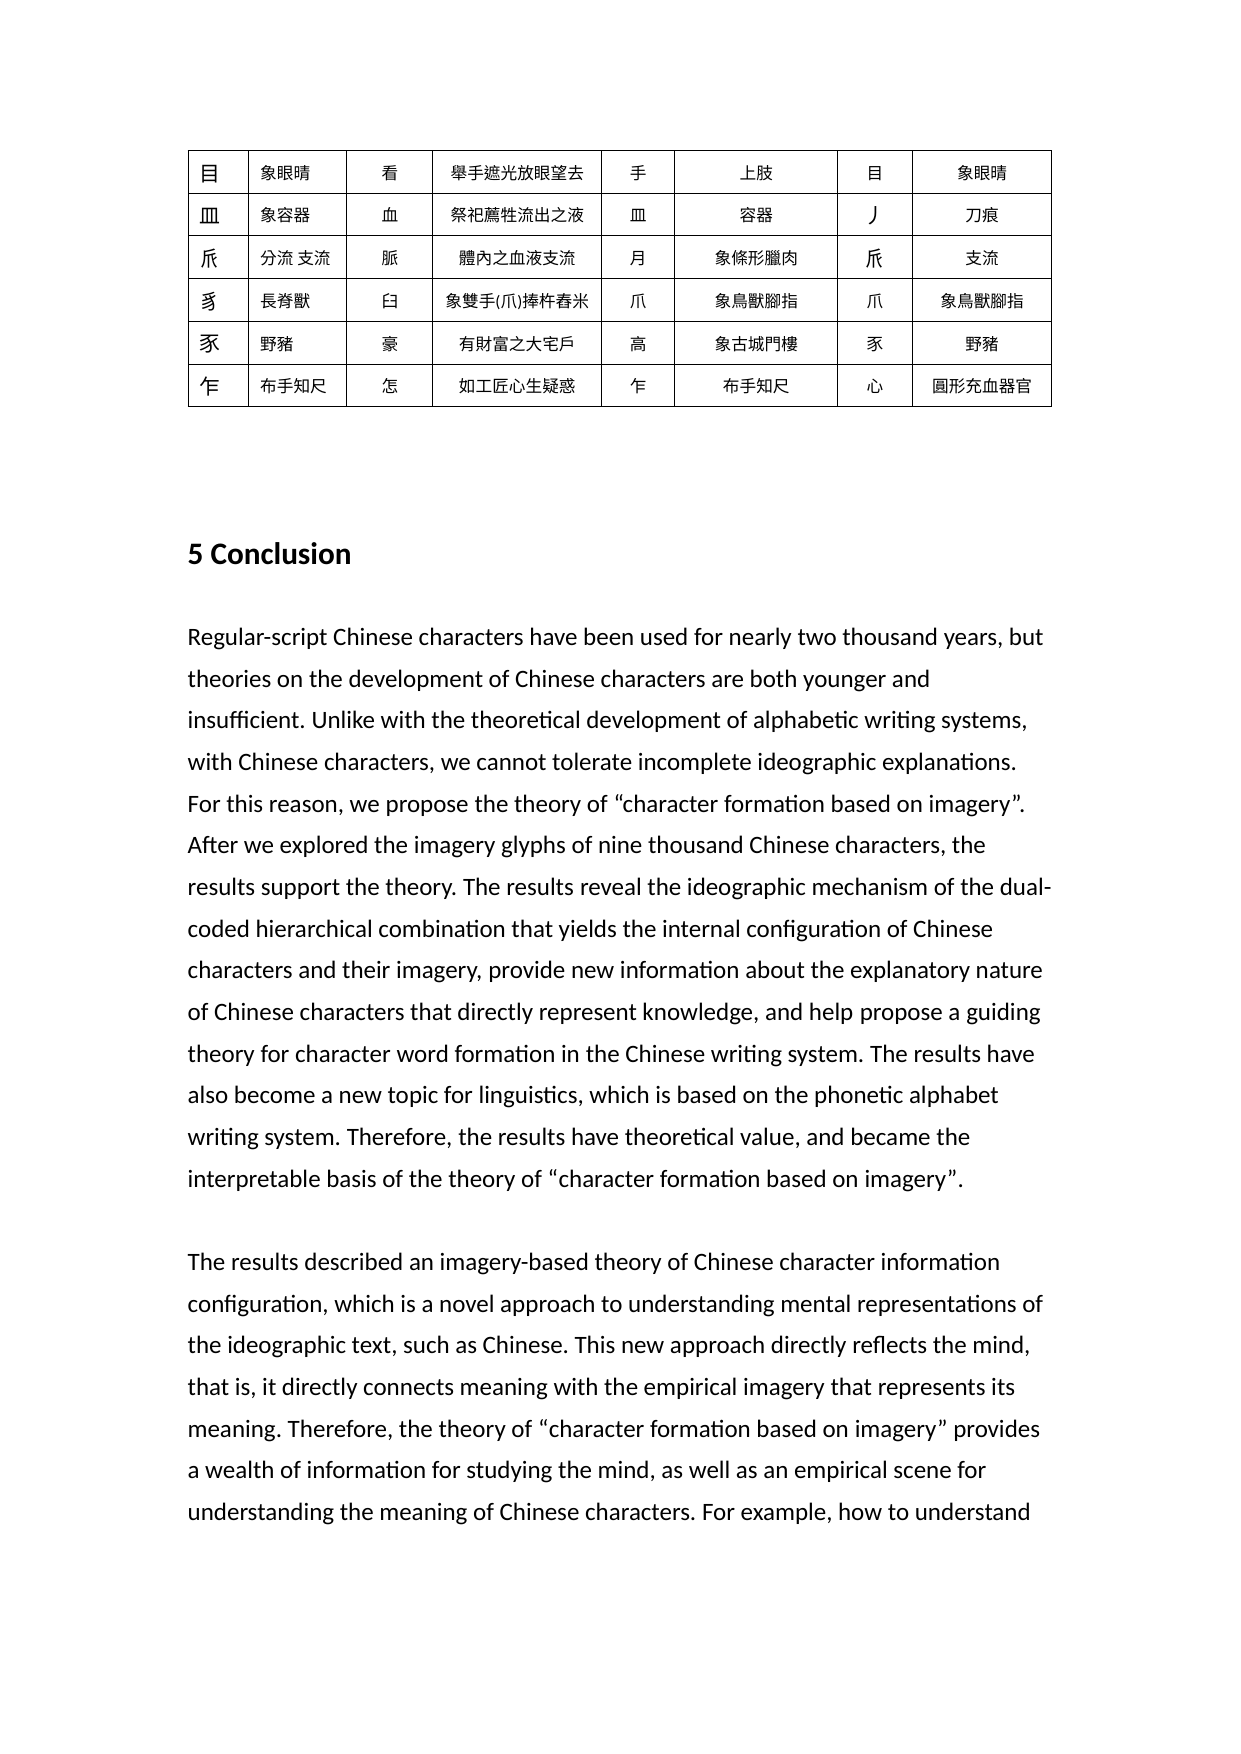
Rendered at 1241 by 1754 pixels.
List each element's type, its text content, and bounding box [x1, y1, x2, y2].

table_cell 𠂢 [838, 236, 912, 278]
table_cell 乍 [189, 365, 248, 406]
text 5 Conclusion [187, 532, 1053, 574]
text Regular-script Chinese characters have been used for nearly two thousand years, but theories on the development of Chinese characters are both younger and insufficient. Unlike with the theoretical development of alphabetic writing systems, with Chinese characters, we cannot tolerate incomplete ideographic explanations. For this reason, we propose the theory of “character formation based on imagery”. After we explored the imagery glyphs of nine thousand Chinese characters, the results support the theory. The results reveal the ideographic mechanism of the dual-coded hierarchical combination that yields the internal configuration of Chinese characters and their imagery, provide new information about the explanatory nature of Chinese characters that directly represent knowledge, and help propose a guiding theory for character word formation in the Chinese writing system. The results have also become a new topic for linguistics, which is based on the phonetic alphabet writing system. Therefore, the results have theoretical value, and became the interpretable basis of the theory of “character formation based on imagery”. [187, 616, 1053, 1199]
table_cell 皿 [602, 194, 674, 235]
table_cell 心 [838, 365, 912, 406]
table_cell 祭祀薦牲流出之液 [433, 194, 601, 235]
table_cell 象雙手(爪)捧杵舂米 [433, 279, 601, 321]
table_cell 爪 [602, 279, 674, 321]
table_cell 看 [347, 151, 432, 193]
table_cell 象鳥獸腳指 [913, 279, 1051, 321]
table_cell 脈 [347, 236, 432, 278]
table_cell 手 [602, 151, 674, 193]
table_cell 象眼晴 [913, 151, 1051, 193]
table_cell 上肢 [675, 151, 837, 193]
table_cell 目 [838, 151, 912, 193]
table_cell 野豬 [913, 322, 1051, 363]
table_cell 容器 [675, 194, 837, 235]
table_cell 高 [602, 322, 674, 363]
table_cell 舉手遮光放眼望去 [433, 151, 601, 193]
table_cell 體內之血液支流 [433, 236, 601, 278]
table_cell 目 [189, 151, 248, 193]
table_cell 刀痕 [913, 194, 1051, 235]
table_cell 皿 [189, 194, 248, 235]
table_cell 月 [602, 236, 674, 278]
table_cell 分流 支流 [249, 236, 346, 278]
table_cell 有財富之大宅戶 [433, 322, 601, 363]
table_cell 野豬 [249, 322, 346, 363]
table_cell 象條形臘肉 [675, 236, 837, 278]
table_cell 豸 [189, 279, 248, 321]
table_cell 支流 [913, 236, 1051, 278]
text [187, 1241, 1053, 1532]
table_cell 乍 [602, 365, 674, 406]
table_cell 象容器 [249, 194, 346, 235]
table_cell 臼 [347, 279, 432, 321]
table_cell 豕 [838, 322, 912, 363]
table_cell 如工匠心生疑惑 [433, 365, 601, 406]
table_cell 𠂢 [189, 236, 248, 278]
table_cell 豕 [189, 322, 248, 363]
table_cell 長脊獸 [249, 279, 346, 321]
table_cell 怎 [347, 365, 432, 406]
table_cell 圓形充血器官 [913, 365, 1051, 406]
table_cell 丿 [838, 194, 912, 235]
table_cell 血 [347, 194, 432, 235]
table_cell 象古城門樓 [675, 322, 837, 363]
table_cell 布手知尺 [675, 365, 837, 406]
table_cell 布手知尺 [249, 365, 346, 406]
table_cell 爪 [838, 279, 912, 321]
table_cell 象鳥獸腳指 [675, 279, 837, 321]
table_cell 象眼晴 [249, 151, 346, 193]
table_cell 豪 [347, 322, 432, 363]
